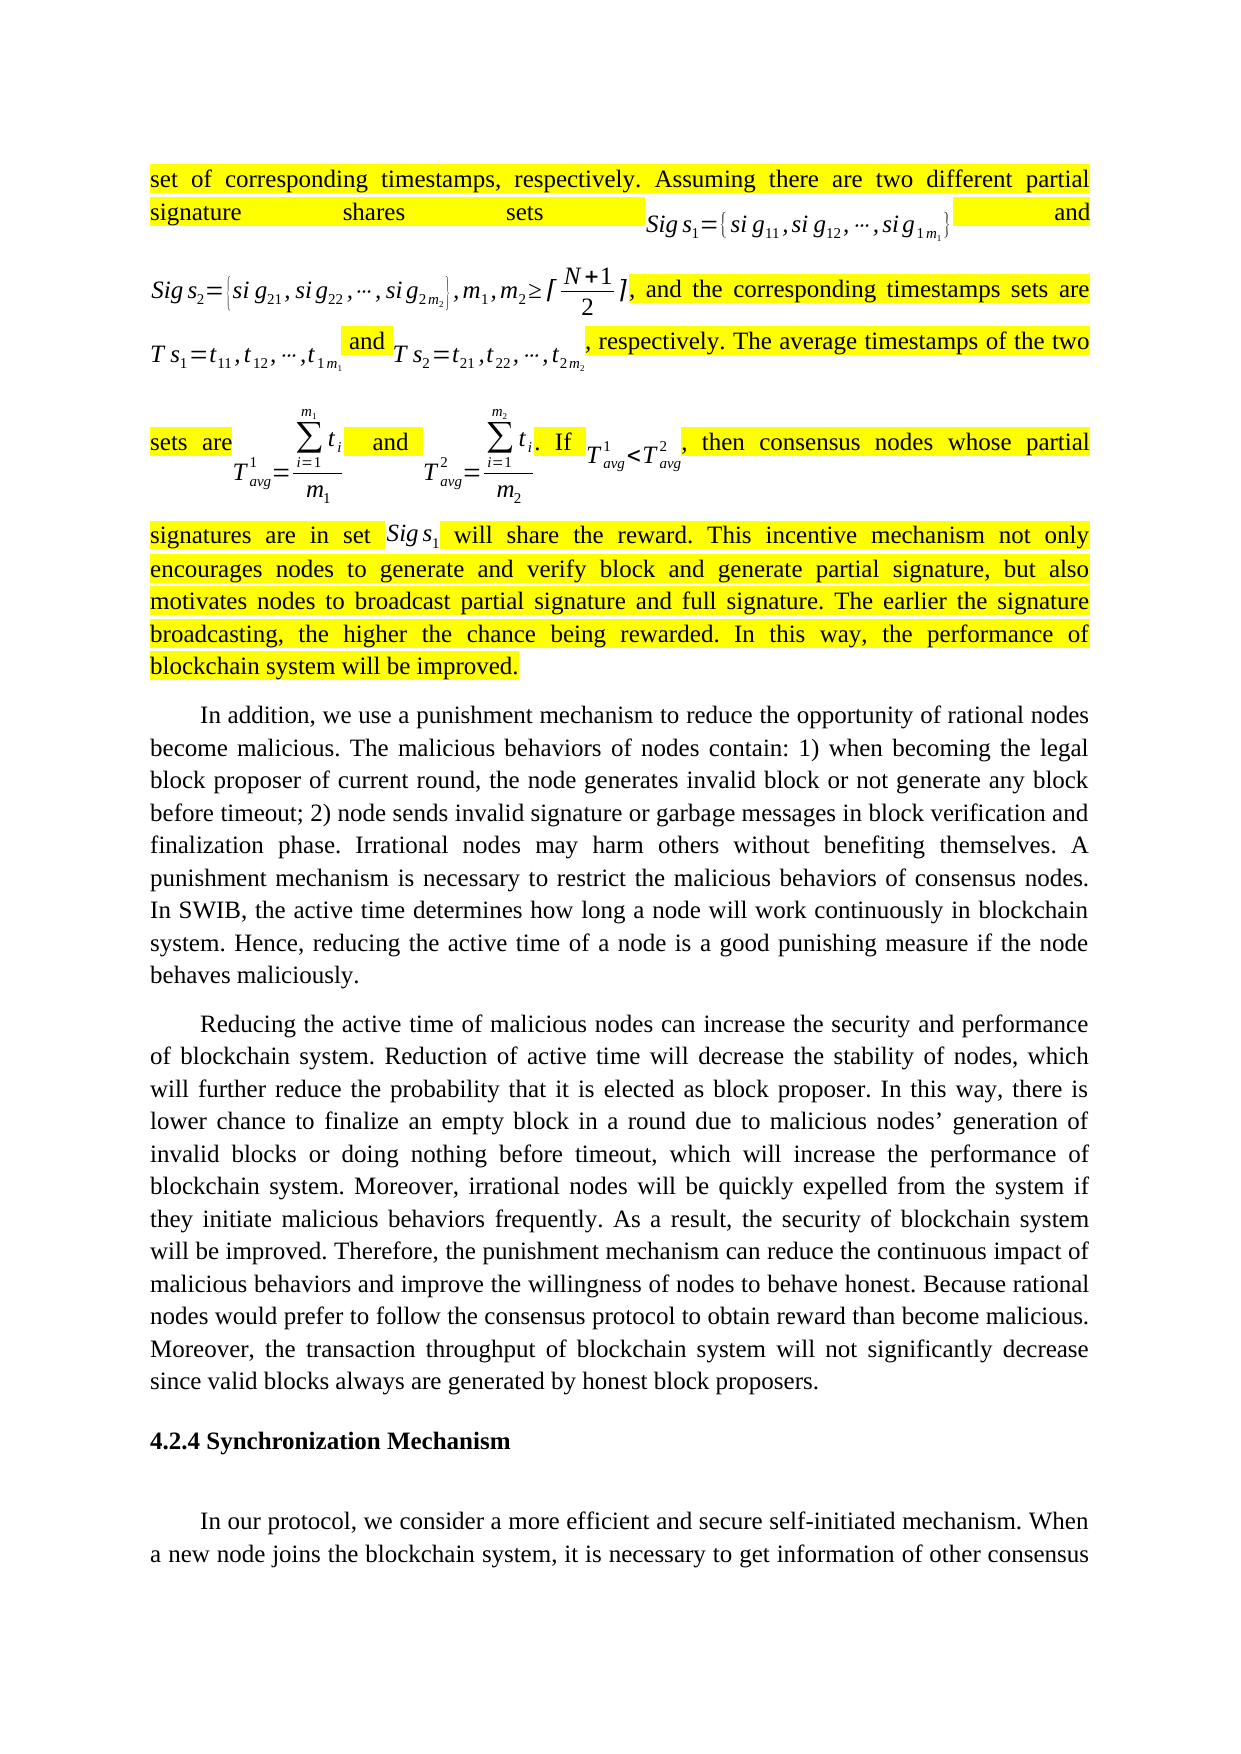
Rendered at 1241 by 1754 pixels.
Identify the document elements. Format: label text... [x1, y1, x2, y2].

subtitle 4.2.4 Synchronization Mechanism [150, 1424, 1090, 1457]
text Reducing the active time of malicious nodes can increase the security and performance of blockchain system. Reduction of active time will decrease the stability of nodes, which will further reduce the probability that it is elected as block proposer. In this way, there is lower chance to finalize an empty block in a round due to malicious nodes’ generation of invalid blocks or doing nothing before timeout, which will increase the performance of blockchain system. Moreover, irrational nodes will be quickly expelled from the system if they initiate malicious behaviors frequently. As a result, the security of blockchain system will be improved. Therefore, the punishment mechanism can reduce the continuous impact of malicious behaviors and improve the willingness of nodes to behave honest. Because rational nodes would prefer to follow the consensus protocol to obtain reward than become malicious. Moreover, the transaction throughput of blockchain system will not significantly decrease since valid blocks always are generated by honest block proposers. [150, 1007, 1090, 1397]
text In addition, we use a punishment mechanism to reduce the opportunity of rational nodes become malicious. The malicious behaviors of nodes contain: 1) when becoming the legal block proposer of current round, the node generates invalid block or not generate any block before timeout; 2) node sends invalid signature or garbage messages in block verification and finalization phase. Irrational nodes may harm others without benefiting themselves. A punishment mechanism is necessary to restrict the malicious behaviors of consensus nodes. In SWIB, the active time determines how long a node will work continuously in blockchain system. Hence, reducing the active time of a node is a good punishing measure if the node behaves maliciously. [150, 698, 1090, 991]
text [150, 193, 1090, 554]
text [150, 1504, 1090, 1569]
